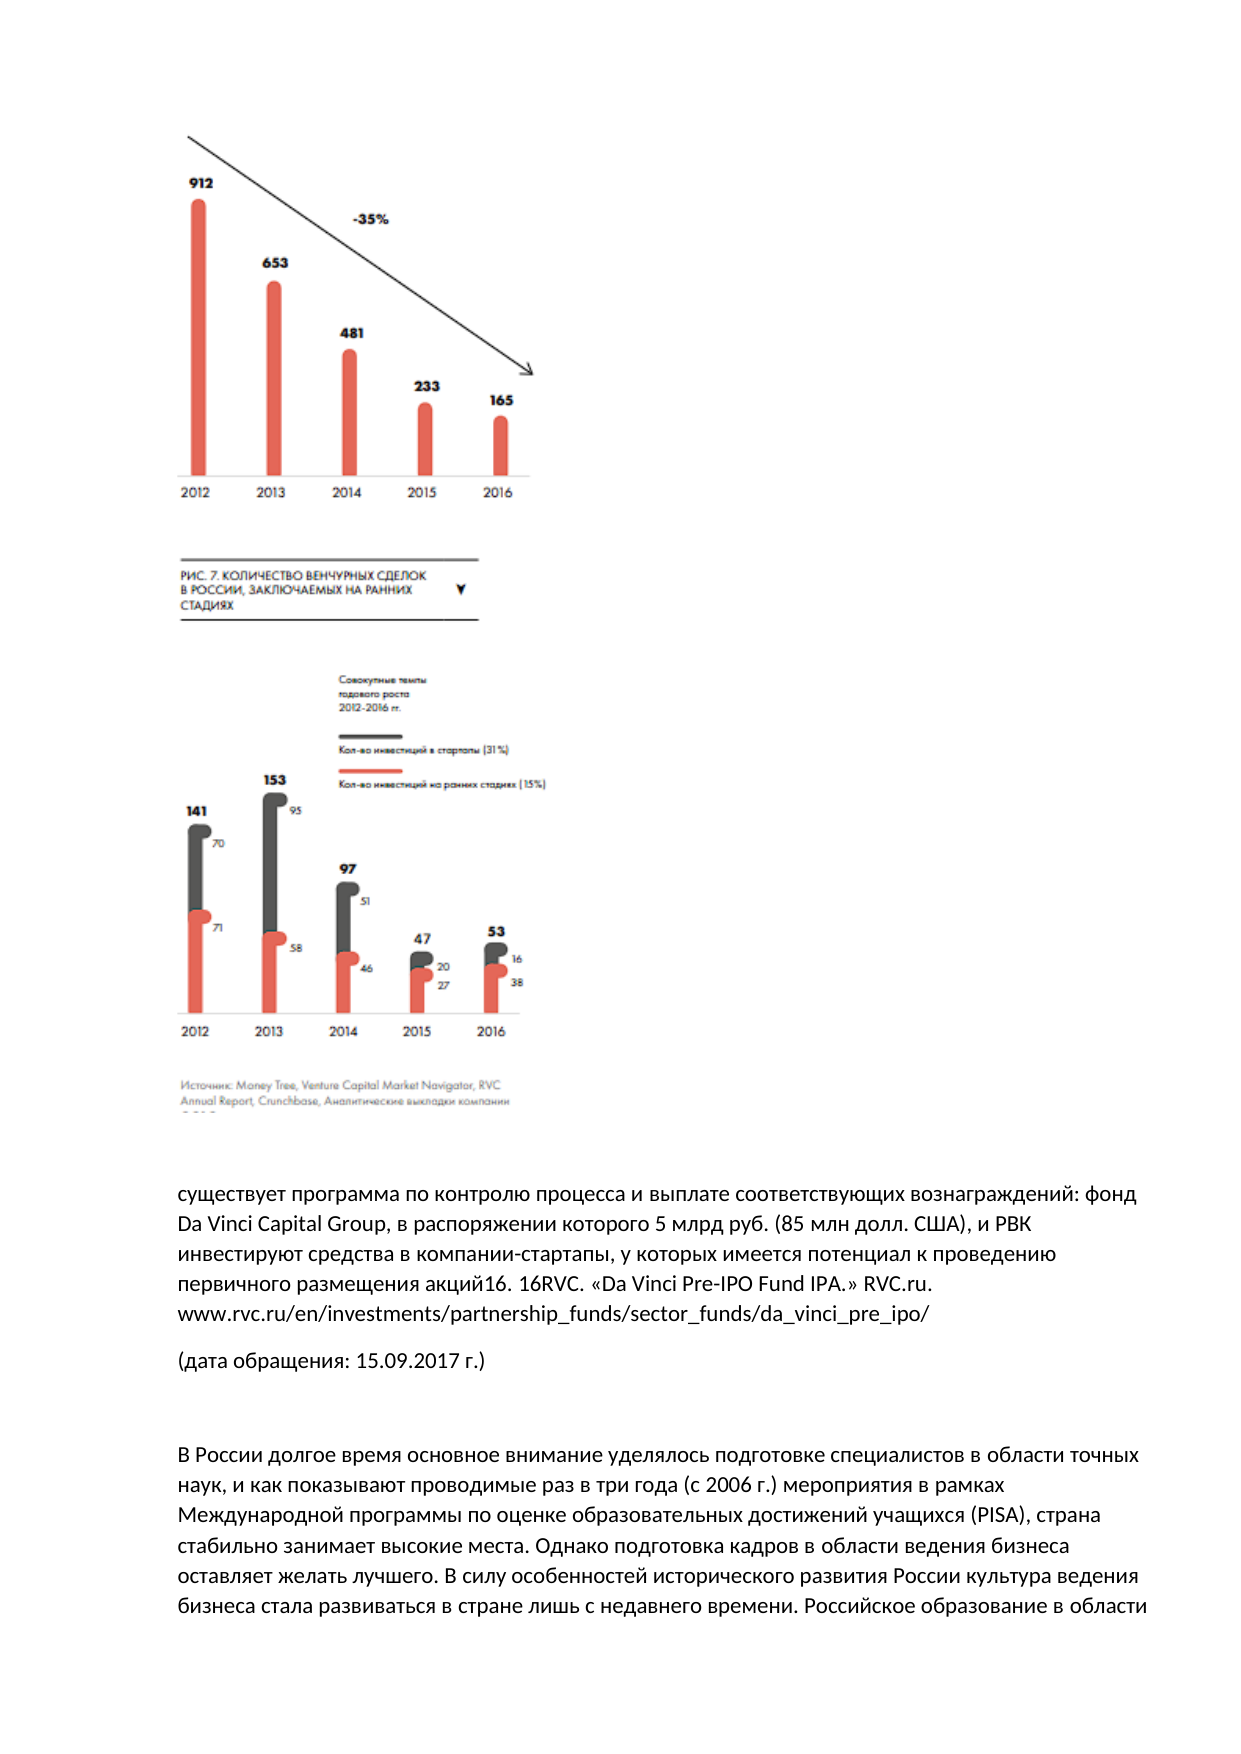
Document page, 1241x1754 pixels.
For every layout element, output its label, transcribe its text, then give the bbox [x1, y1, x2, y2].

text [177, 1440, 1152, 1619]
picture [177, 118, 550, 1113]
text (дата обращения: 15.09.2017 г.) [177, 1346, 1152, 1374]
text существует программа по контролю процесса и выплате соответствующих вознаграждений: фонд Da Vinci Capital Group, в распоряжении которого 5 млрд руб. (85 млн долл. США), и РВК инвестируют средства в компании-стартапы, у которых имеется потенциал к проведению первичного размещения акций16. 16RVC. «Da Vinci Pre-IPO Fund IPA.» RVC.ru. www.rvc.ru/en/investments/partnership_funds/sector_funds/da_vinci_pre_ipo/ [177, 1179, 1152, 1327]
